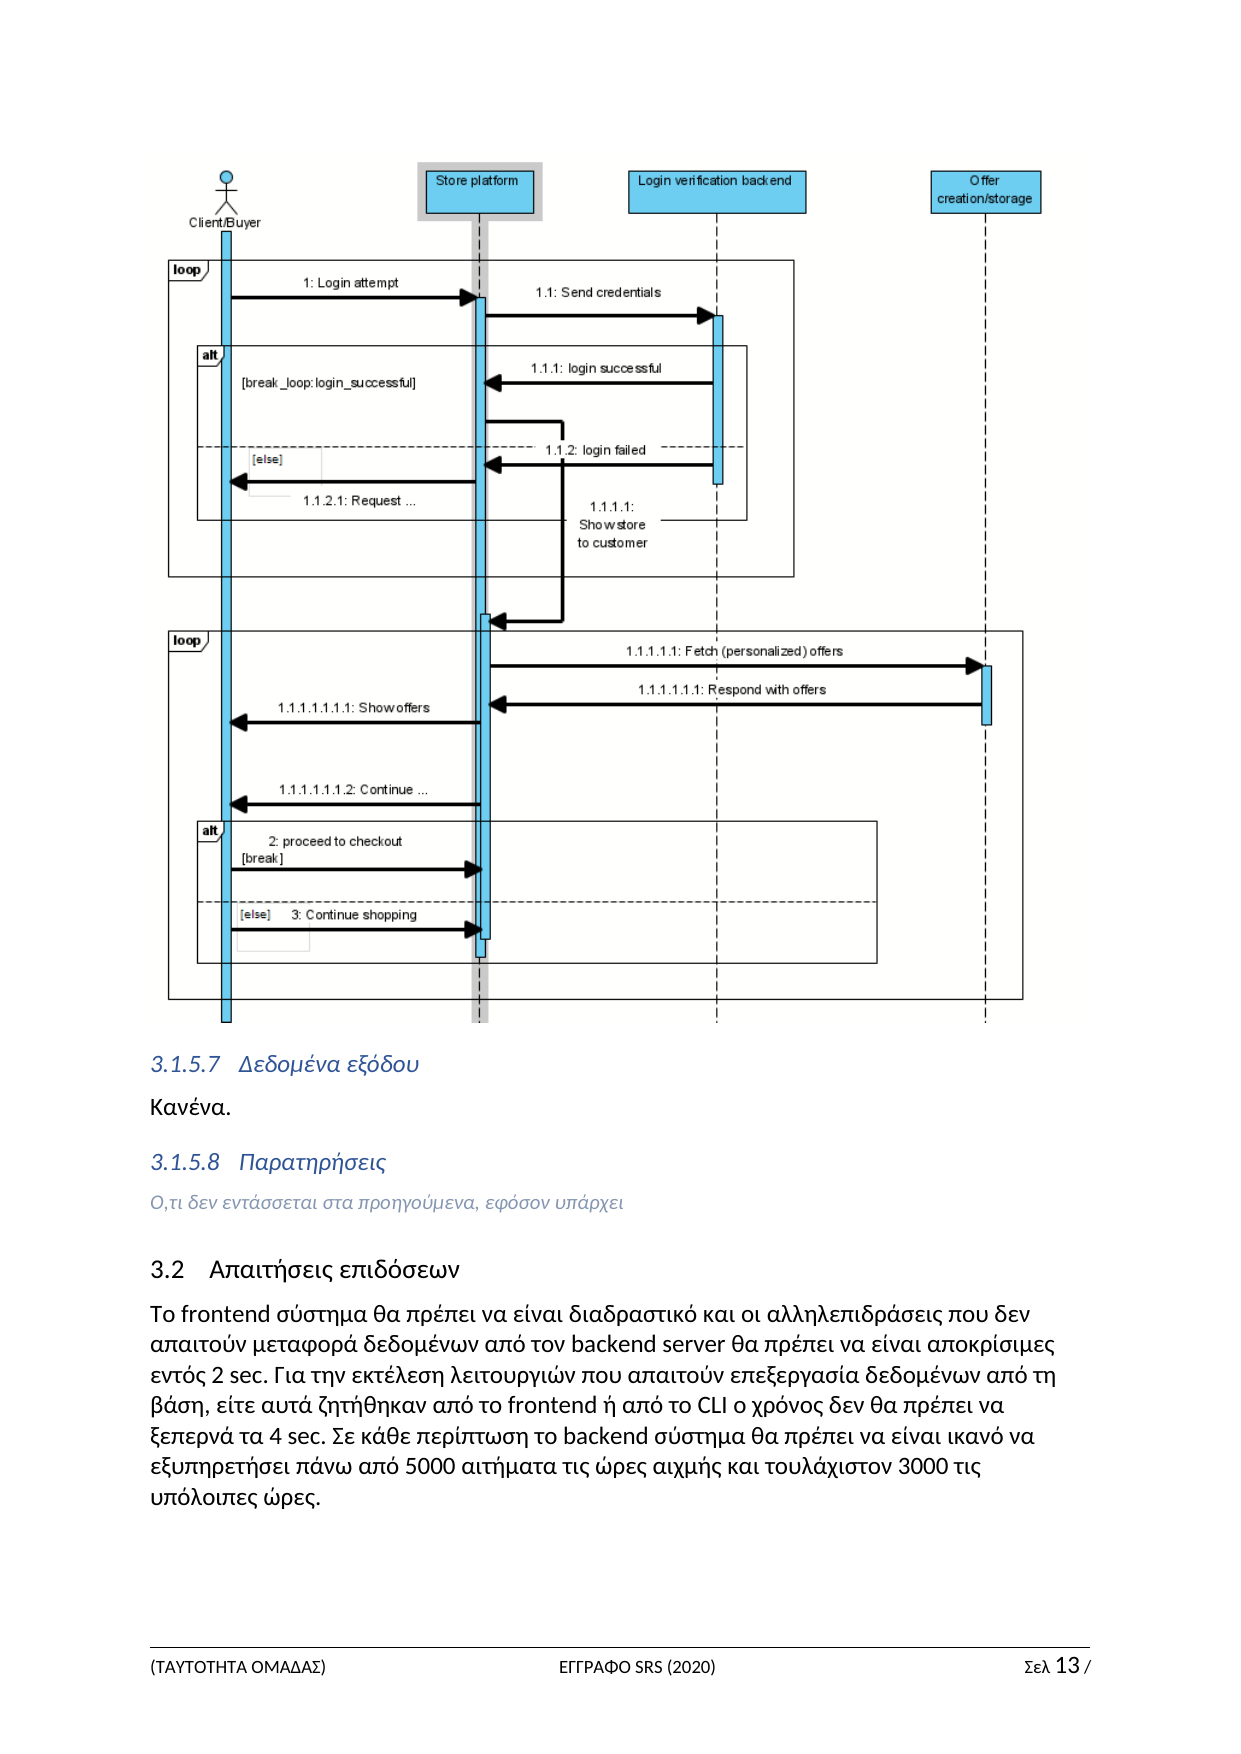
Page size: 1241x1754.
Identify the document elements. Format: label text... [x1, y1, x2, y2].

text Το frontend σύστημα θα πρέπει να είναι διαδραστικό και οι αλληλεπιδράσεις που δεν απαιτούν μεταφορά δεδομένων από τον backend server θα πρέπει να είναι αποκρίσιμες εντός 2 sec. Για την εκτέλεση λειτουργιών που απαιτούν επεξεργασία δεδομένων από τη βάση, είτε αυτά ζητήθηκαν από το frontend ή από το CLI ο χρόνος δεν θα πρέπει να ξεπερνά τα 4 sec. Σε κάθε περίπτωση το backend σύστημα θα πρέπει να είναι ικανό να εξυπηρετήσει πάνω από 5000 αιτήματα τις ώρες αιχμής και τουλάχιστον 3000 τις υπόλοιπες ώρες. [150, 1298, 1090, 1512]
subtitle 3.1.5.8 Παρατηρήσεις [150, 1146, 1090, 1177]
picture [150, 150, 1091, 1023]
text Κανένα. [150, 1091, 1090, 1121]
subtitle 3.2 Απαιτήσεις επιδόσεων [150, 1252, 1090, 1285]
text Ο,τι δεν εντάσσεται στα προηγούμενα, εφόσον υπάρχει [150, 1189, 1090, 1215]
subtitle 3.1.5.7 Δεδομένα εξόδου [150, 1048, 1090, 1078]
